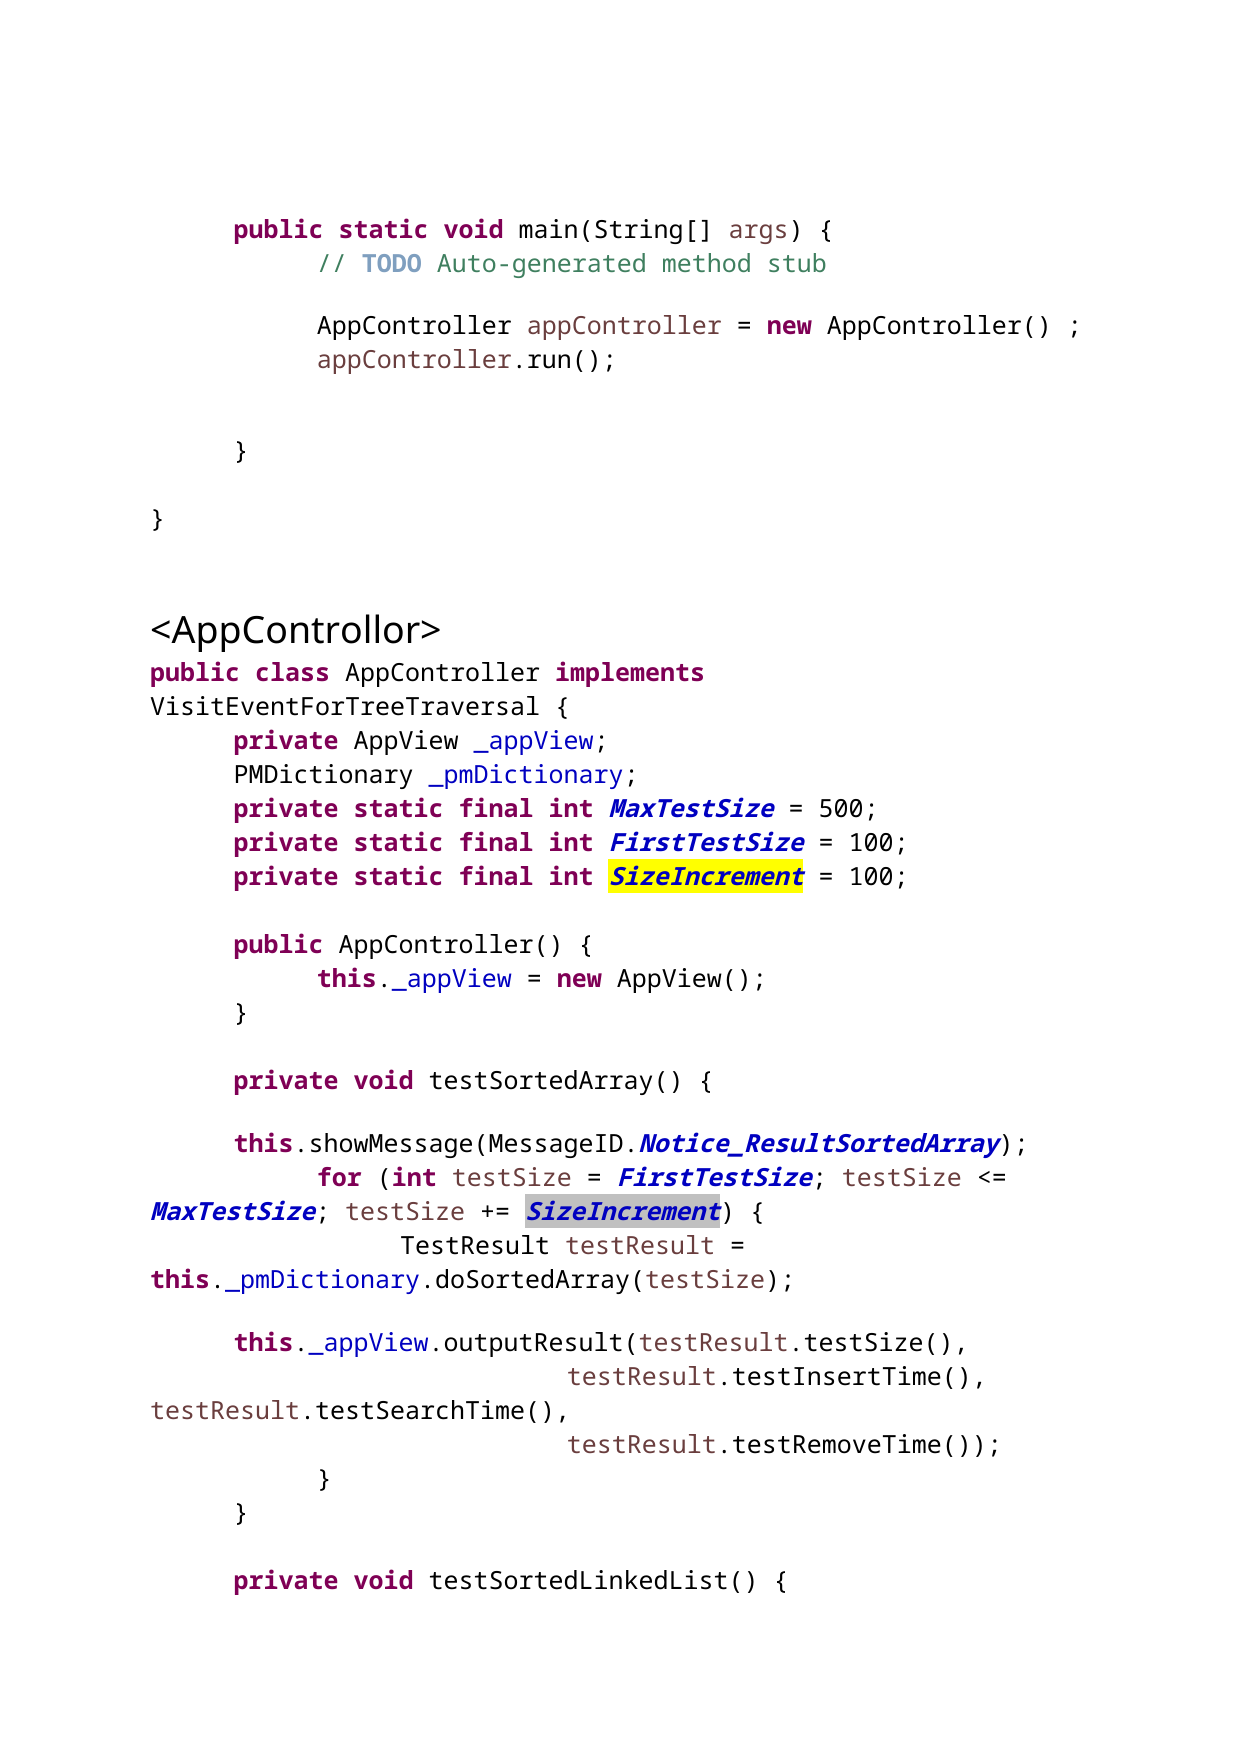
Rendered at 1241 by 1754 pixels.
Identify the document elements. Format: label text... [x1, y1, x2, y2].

text } [150, 433, 1090, 467]
text TestResult testResult = this._pmDictionary.doSortedArray(testSize); [150, 1228, 1090, 1296]
text private static final int SizeIncrement = 100; [150, 858, 1090, 893]
text } [150, 501, 1090, 535]
text private void testSortedArray() { [150, 1063, 1090, 1097]
text testResult.testInsertTime(), testResult.testSearchTime(), [150, 1358, 1090, 1426]
text testResult.testRemoveTime()); [150, 1426, 1090, 1460]
text } [150, 995, 1090, 1029]
text AppController appController = new AppController() ; [150, 308, 1090, 342]
text private AppView _appView; [150, 722, 1090, 756]
text public static void main(String[] args) { [150, 211, 1090, 245]
text private static final int MaxTestSize = 500; [150, 790, 1090, 824]
text this._appView.outputResult(testResult.testSize(), [150, 1296, 1090, 1358]
text private static final int FirstTestSize = 100; [150, 824, 1090, 858]
text public AppController() { [150, 927, 1090, 961]
text this._appView = new AppView(); [150, 961, 1090, 995]
text appController.run(); [150, 342, 1090, 376]
text } [150, 1460, 1090, 1494]
text public class AppController implements VisitEventForTreeTraversal { [150, 654, 1090, 722]
text <AppControllor> [150, 603, 1090, 654]
text this.showMessage(MessageID.Notice_ResultSortedArray); [150, 1097, 1090, 1159]
text for (int testSize = FirstTestSize; testSize <= MaxTestSize; testSize += SizeIncrement) { [150, 1159, 1090, 1228]
text } [150, 1494, 1090, 1528]
text PMDictionary _pmDictionary; [150, 756, 1090, 790]
text // TODO Auto-generated method stub [150, 245, 1090, 279]
text private void testSortedLinkedList() { [150, 1563, 1090, 1597]
